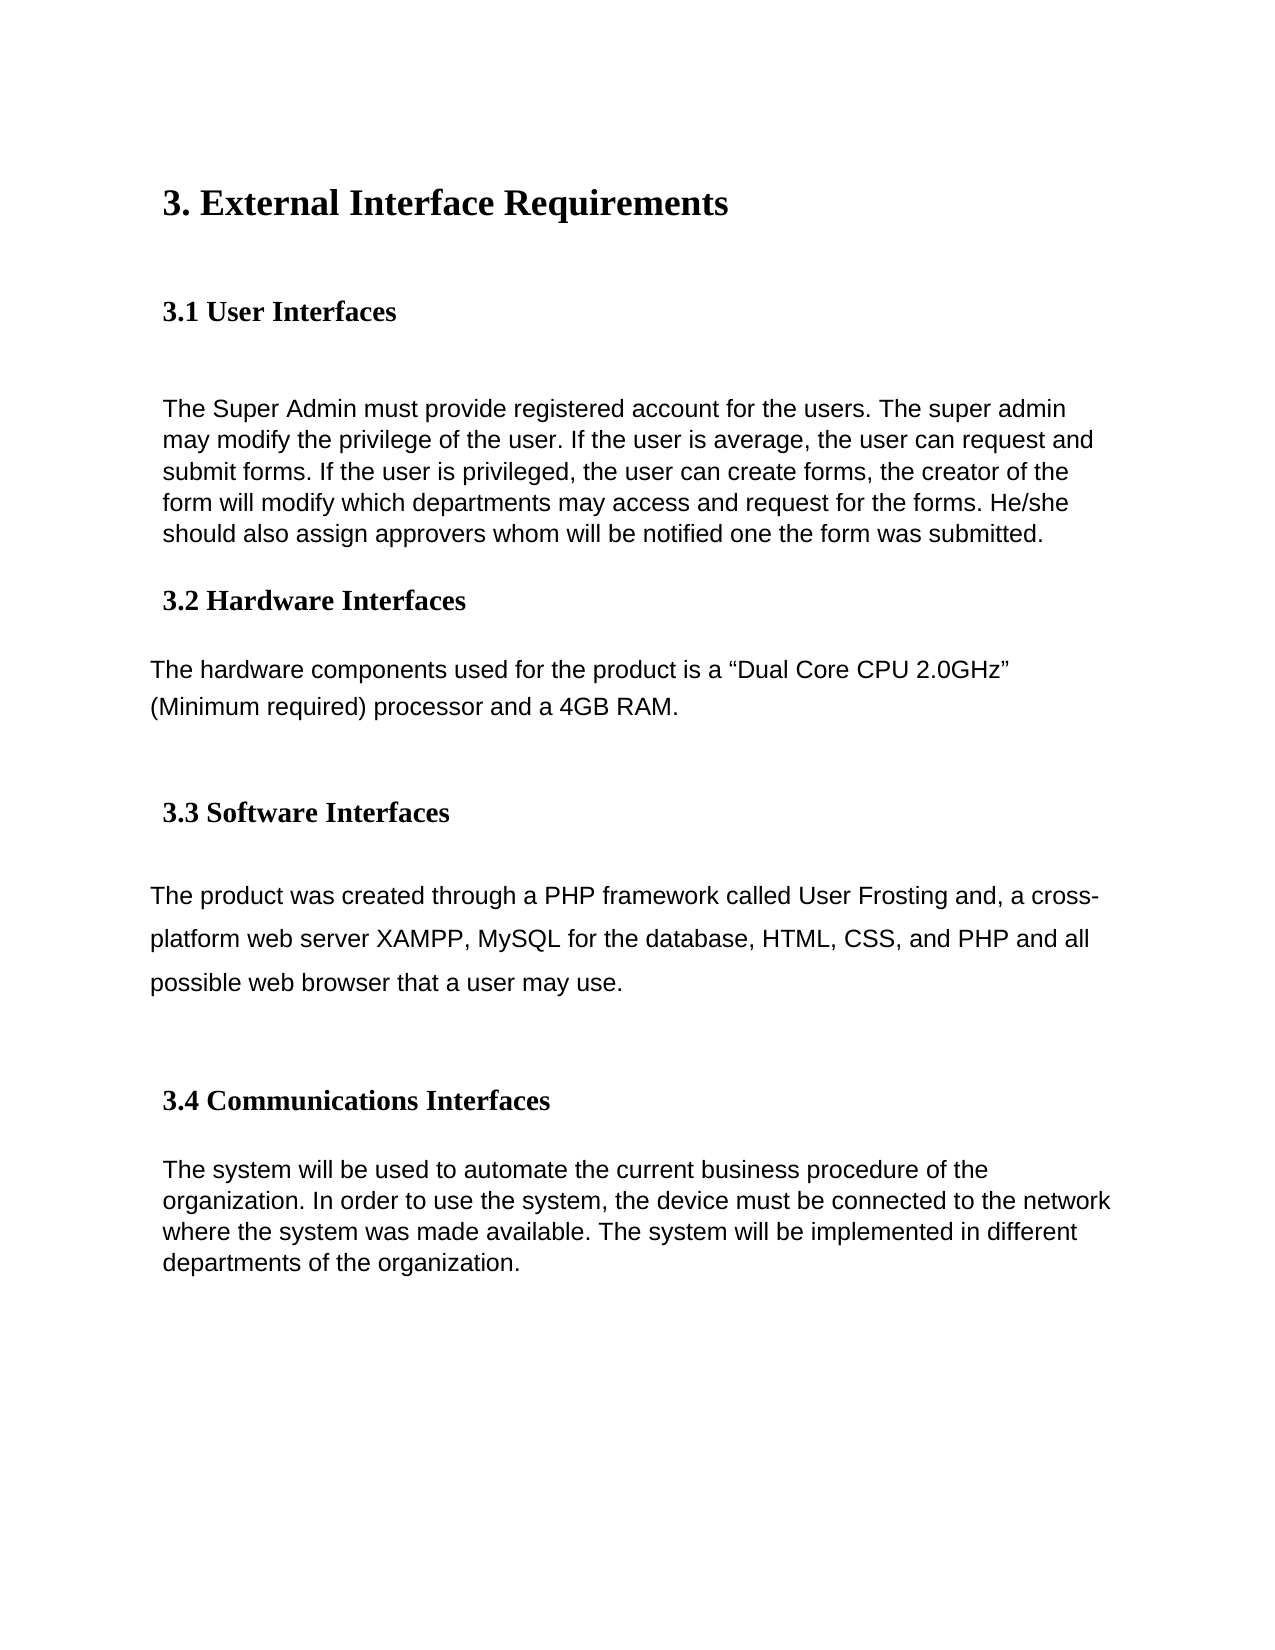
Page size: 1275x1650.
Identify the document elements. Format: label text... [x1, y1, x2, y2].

text 3.2 Hardware Interfaces [162, 583, 1127, 617]
text The product was created through a PHP framework called User Frosting and, a cross-platform web server XAMPP, MySQL for the database, HTML, CSS, and PHP and all possible web browser that a user may use. [150, 881, 1125, 996]
text 3.1 User Interfaces [162, 294, 1127, 327]
text 3.3 Software Interfaces [162, 795, 1127, 828]
text The Super Admin must provide registered account for the users. The super admin may modify the privilege of the user. If the user is average, the user can request and submit forms. If the user is privileged, the user can create forms, the creator of the form will modify which departments may access and request for the forms. He/she should also assign approvers whom will be notified one the form was submitted. [162, 394, 1106, 547]
text 3. External Interface Requirements [162, 180, 1127, 223]
text 3.4 Communications Interfaces [162, 1083, 1127, 1117]
text The system will be used to automate the current business procedure of the organization. In order to use the system, the device must be connected to the network where the system was made available. The system will be implemented in different departments of the organization. [162, 1155, 1112, 1277]
text The hardware components used for the product is a “Dual Core CPU 2.0GHz” (Minimum required) processor and a 4GB RAM. [150, 655, 1125, 720]
